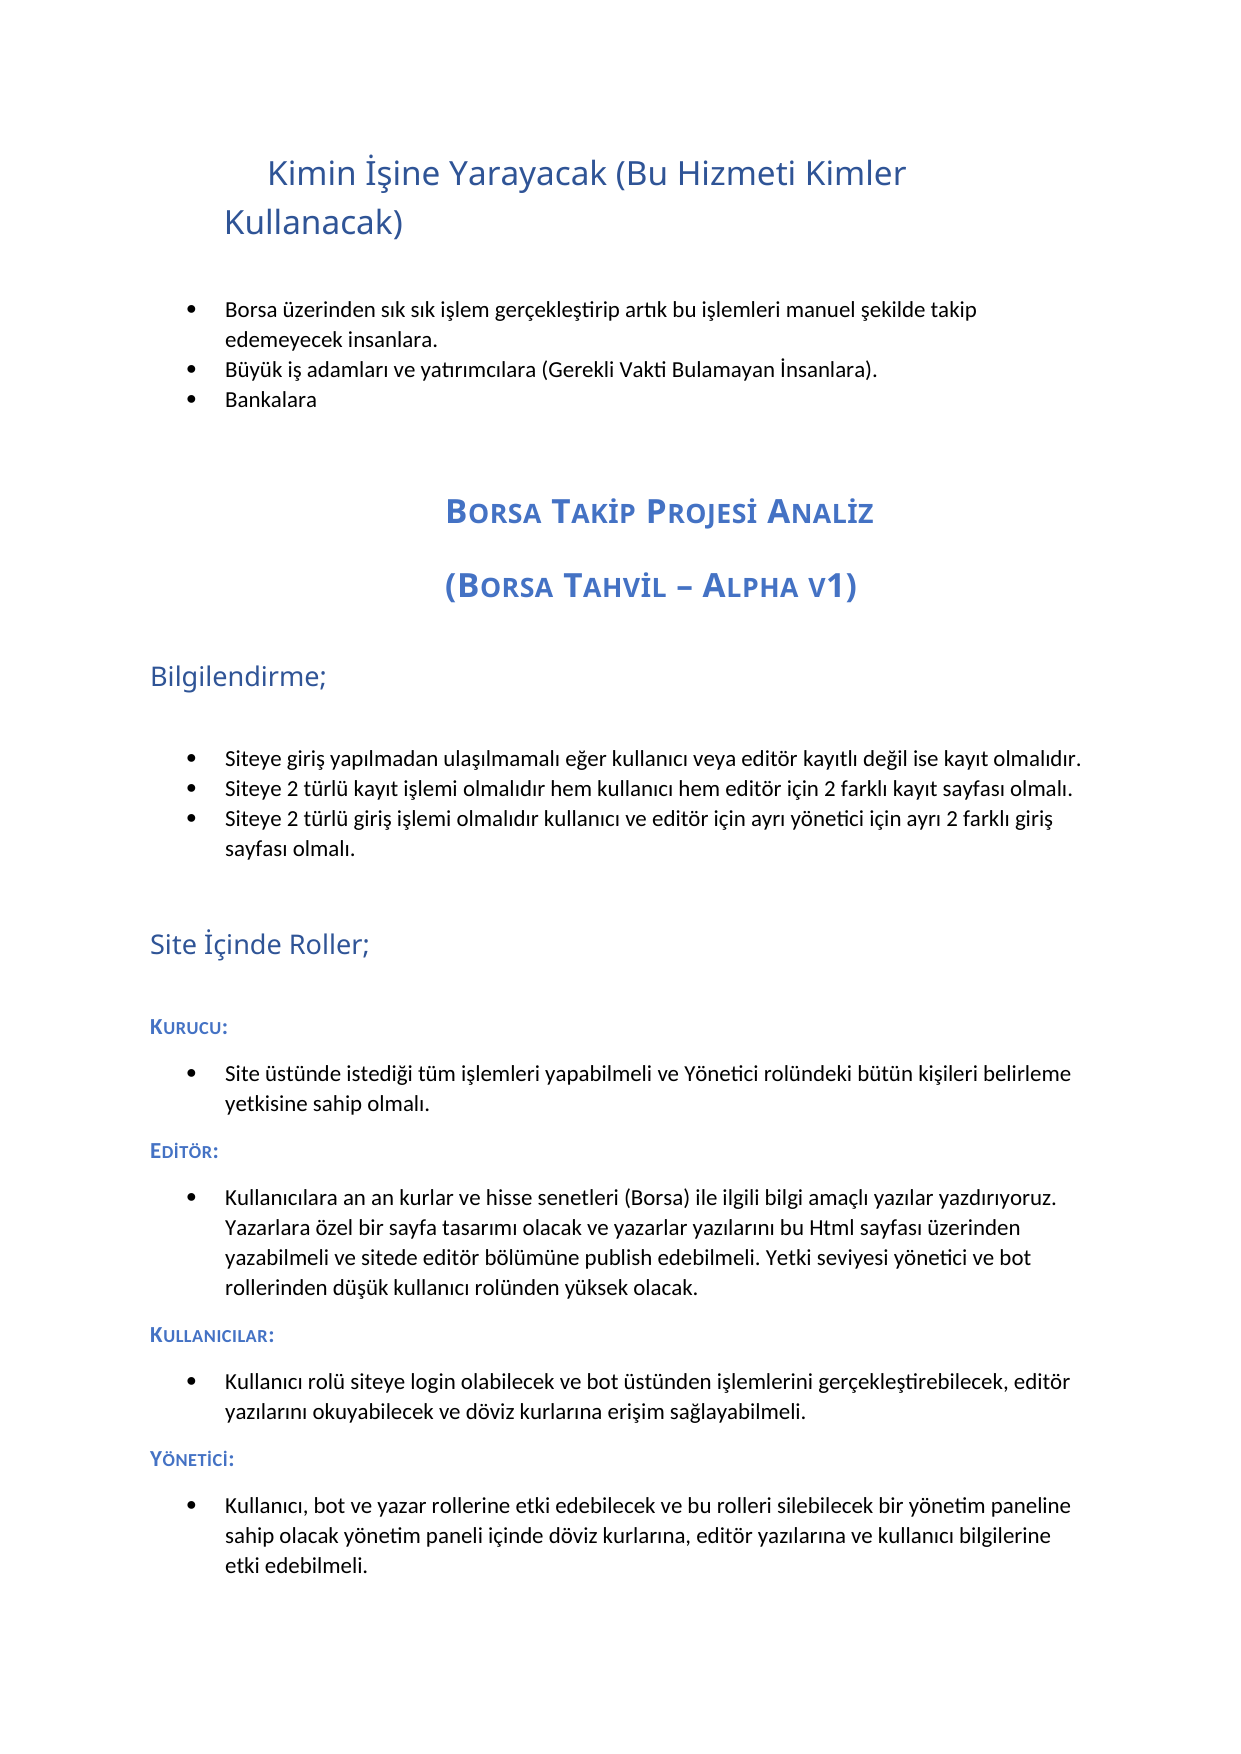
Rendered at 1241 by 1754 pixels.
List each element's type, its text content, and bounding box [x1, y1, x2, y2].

text Kurucu: [150, 1012, 1090, 1040]
list Siteye 2 türlü kayıt işlemi olmalıdır hem kullanıcı hem editör için 2 farklı kayıt sayfası olmalı. [187, 774, 1090, 802]
subtitle Kimin İşine Yarayacak (Bu Hizmeti Kimler Kullanacak) [224, 150, 1090, 244]
text Yönetici: [150, 1444, 1090, 1472]
list Siteye giriş yapılmadan ulaşılmamalı eğer kullanıcı veya editör kayıtlı değil ise kayıt olmalıdır. [187, 744, 1090, 772]
list Büyük iş adamları ve yatırımcılara (Gerekli Vakti Bulamayan İnsanlara). [187, 355, 1090, 383]
subtitle Borsa Takip Projesi Analiz [445, 487, 1090, 533]
text Kullanıcılar: [150, 1320, 1090, 1348]
subtitle (Borsa Tahvil – Alpha v1) [445, 561, 1090, 607]
list Siteye 2 türlü giriş işlemi olmalıdır kullanıcı ve editör için ayrı yönetici için ayrı 2 farklı giriş sayfası olmalı. [187, 804, 1090, 863]
list Kullanıcı rolü siteye login olabilecek ve bot üstünden işlemlerini gerçekleştirebilecek, editör yazılarını okuyabilecek ve döviz kurlarına erişim sağlayabilmeli. [187, 1367, 1090, 1426]
list Kullanıcı, bot ve yazar rollerine etki edebilecek ve bu rolleri silebilecek bir yönetim paneline sahip olacak yönetim paneli içinde döviz kurlarına, editör yazılarına ve kullanıcı bilgilerine etki edebilmeli. [187, 1491, 1090, 1580]
subtitle Bilgilendirme; [150, 657, 1090, 694]
subtitle Site İçinde Roller; [150, 925, 1090, 962]
list Bankalara [187, 385, 1090, 413]
list Kullanıcılara an an kurlar ve hisse senetleri (Borsa) ile ilgili bilgi amaçlı yazılar yazdırıyoruz. Yazarlara özel bir sayfa tasarımı olacak ve yazarlar yazılarını bu Html sayfası üzerinden yazabilmeli ve sitede editör bölümüne publish edebilmeli. Yetki seviyesi yönetici ve bot rollerinden düşük kullanıcı rolünden yüksek olacak. [187, 1183, 1090, 1302]
list Site üstünde istediği tüm işlemleri yapabilmeli ve Yönetici rolündeki bütün kişileri belirleme yetkisine sahip olmalı. [187, 1059, 1090, 1117]
list Borsa üzerinden sık sık işlem gerçekleştirip artık bu işlemleri manuel şekilde takip edemeyecek insanlara. [187, 295, 1090, 353]
text Editör: [150, 1136, 1090, 1164]
